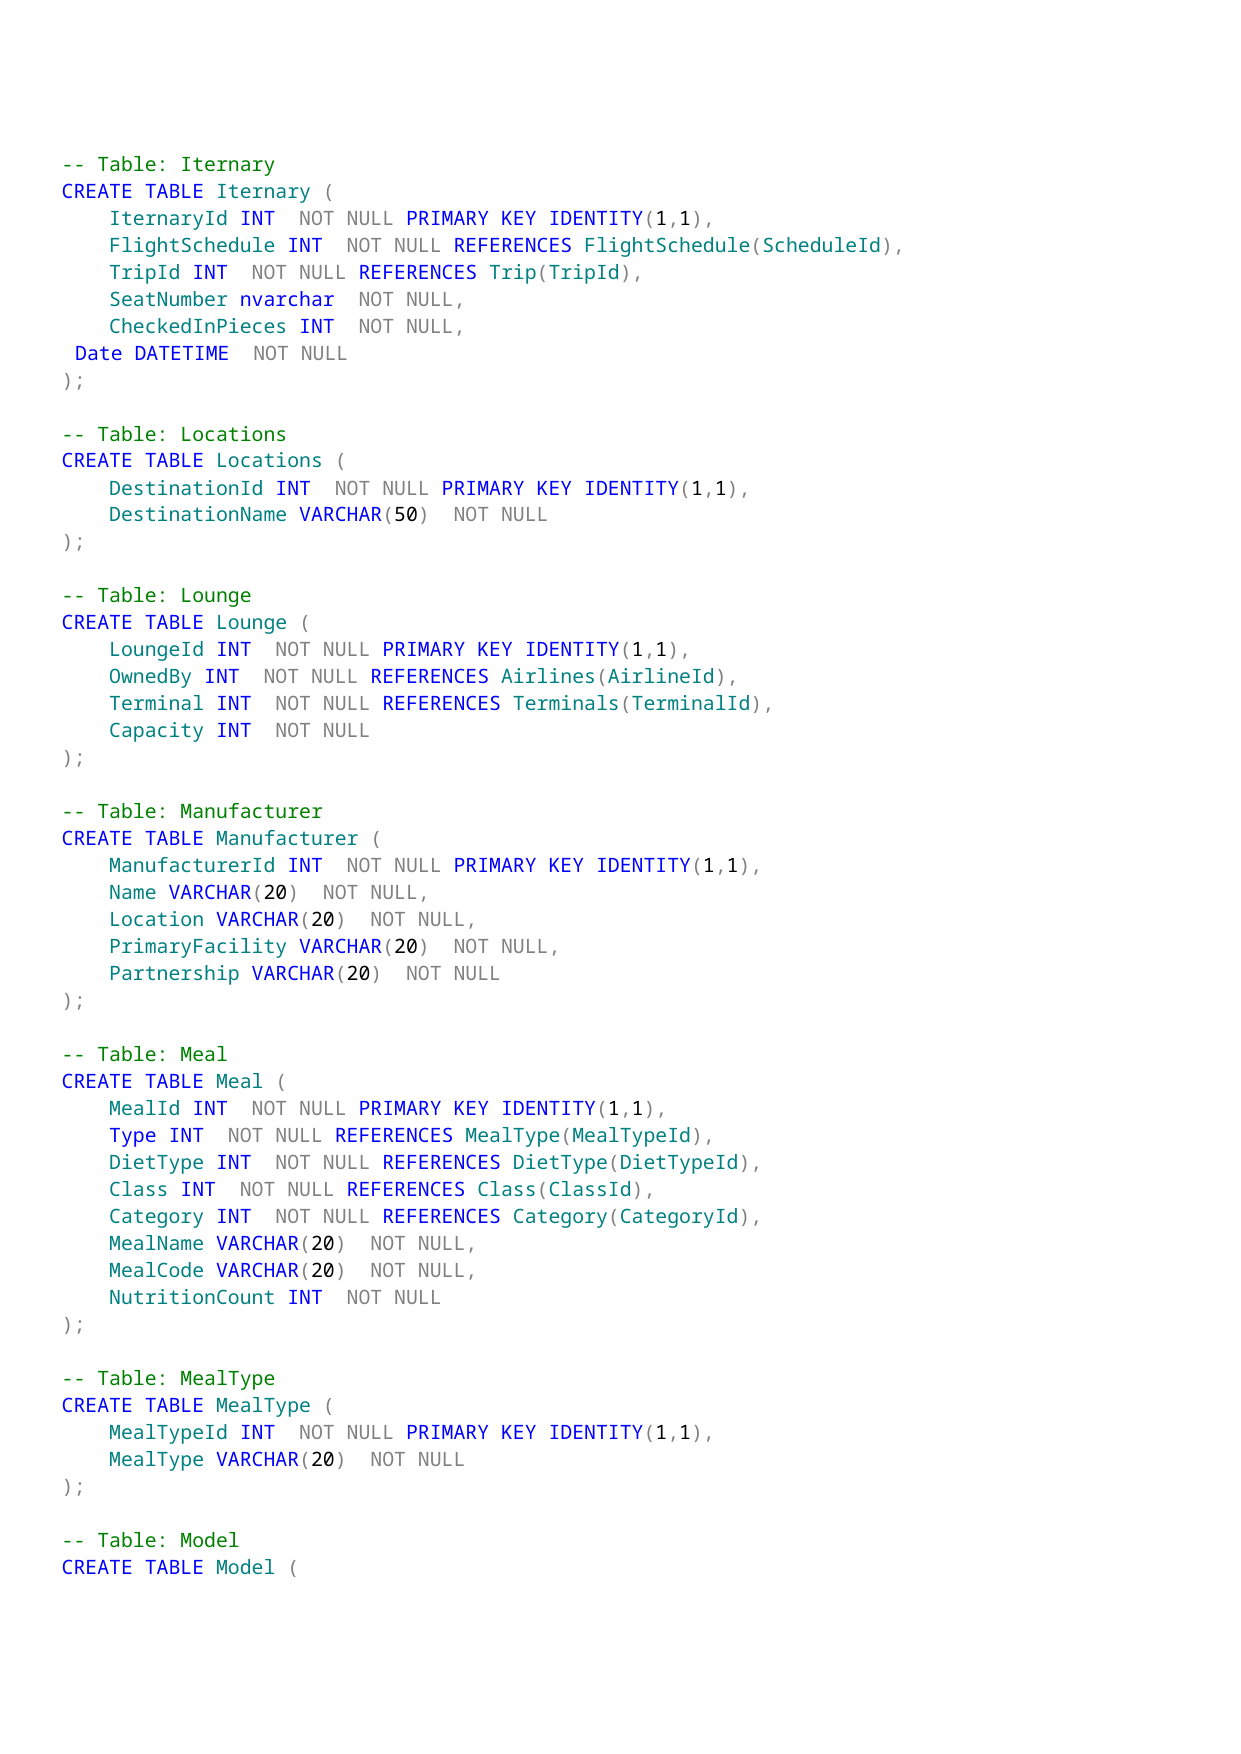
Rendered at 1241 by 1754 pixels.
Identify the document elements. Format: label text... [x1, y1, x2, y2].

text ); [61, 743, 1184, 771]
text MealId INT NOT NULL PRIMARY KEY IDENTITY(1,1), [61, 1094, 1184, 1121]
text OwnedBy INT NOT NULL REFERENCES Airlines(AirlineId), [61, 663, 1184, 689]
text -- Table: Model [61, 1526, 1184, 1553]
text Date DATETIME NOT NULL [61, 339, 1184, 366]
text IternaryId INT NOT NULL PRIMARY KEY IDENTITY(1,1), [61, 204, 1184, 231]
text MealName VARCHAR(20) NOT NULL, [61, 1229, 1184, 1256]
text ManufacturerId INT NOT NULL PRIMARY KEY IDENTITY(1,1), [61, 851, 1184, 878]
text ); [61, 1472, 1184, 1499]
text CREATE TABLE Manufacturer ( [61, 824, 1184, 851]
text ); [61, 1310, 1184, 1337]
text MealCode VARCHAR(20) NOT NULL, [61, 1256, 1184, 1283]
text Type INT NOT NULL REFERENCES MealType(MealTypeId), [61, 1121, 1184, 1148]
text -- Table: Manufacturer [61, 797, 1184, 824]
text Capacity INT NOT NULL [61, 717, 1184, 743]
text CREATE TABLE Locations ( [61, 447, 1184, 474]
text FlightSchedule INT NOT NULL REFERENCES FlightSchedule(ScheduleId), [61, 231, 1184, 258]
text Partnership VARCHAR(20) NOT NULL [61, 959, 1184, 986]
text ); [61, 528, 1184, 555]
text Name VARCHAR(20) NOT NULL, [61, 878, 1184, 905]
text MealType VARCHAR(20) NOT NULL [61, 1445, 1184, 1472]
text ); [61, 366, 1184, 393]
text TripId INT NOT NULL REFERENCES Trip(TripId), [61, 258, 1184, 285]
text DestinationId INT NOT NULL PRIMARY KEY IDENTITY(1,1), [61, 474, 1184, 501]
text SeatNumber nvarchar NOT NULL, [61, 285, 1184, 312]
text -- Table: Lounge [61, 582, 1184, 609]
text DestinationName VARCHAR(50) NOT NULL [61, 501, 1184, 528]
text Class INT NOT NULL REFERENCES Class(ClassId), [61, 1175, 1184, 1202]
text Terminal INT NOT NULL REFERENCES Terminals(TerminalId), [61, 689, 1184, 717]
text CREATE TABLE Meal ( [61, 1067, 1184, 1094]
text Location VARCHAR(20) NOT NULL, [61, 905, 1184, 932]
text MealTypeId INT NOT NULL PRIMARY KEY IDENTITY(1,1), [61, 1418, 1184, 1445]
text CREATE TABLE MealType ( [61, 1391, 1184, 1418]
text CheckedInPieces INT NOT NULL, [61, 312, 1184, 339]
text CREATE TABLE Model ( [61, 1553, 1184, 1580]
text Category INT NOT NULL REFERENCES Category(CategoryId), [61, 1202, 1184, 1229]
text ); [61, 986, 1184, 1013]
text DietType INT NOT NULL REFERENCES DietType(DietTypeId), [61, 1148, 1184, 1175]
text CREATE TABLE Iternary ( [61, 177, 1184, 204]
text CREATE TABLE Lounge ( [61, 609, 1184, 636]
text -- Table: Locations [61, 420, 1184, 447]
text NutritionCount INT NOT NULL [61, 1283, 1184, 1310]
text -- Table: Meal [61, 1040, 1184, 1067]
text -- Table: Iternary [61, 150, 1184, 177]
text LoungeId INT NOT NULL PRIMARY KEY IDENTITY(1,1), [61, 636, 1184, 663]
text PrimaryFacility VARCHAR(20) NOT NULL, [61, 932, 1184, 959]
text -- Table: MealType [61, 1364, 1184, 1391]
